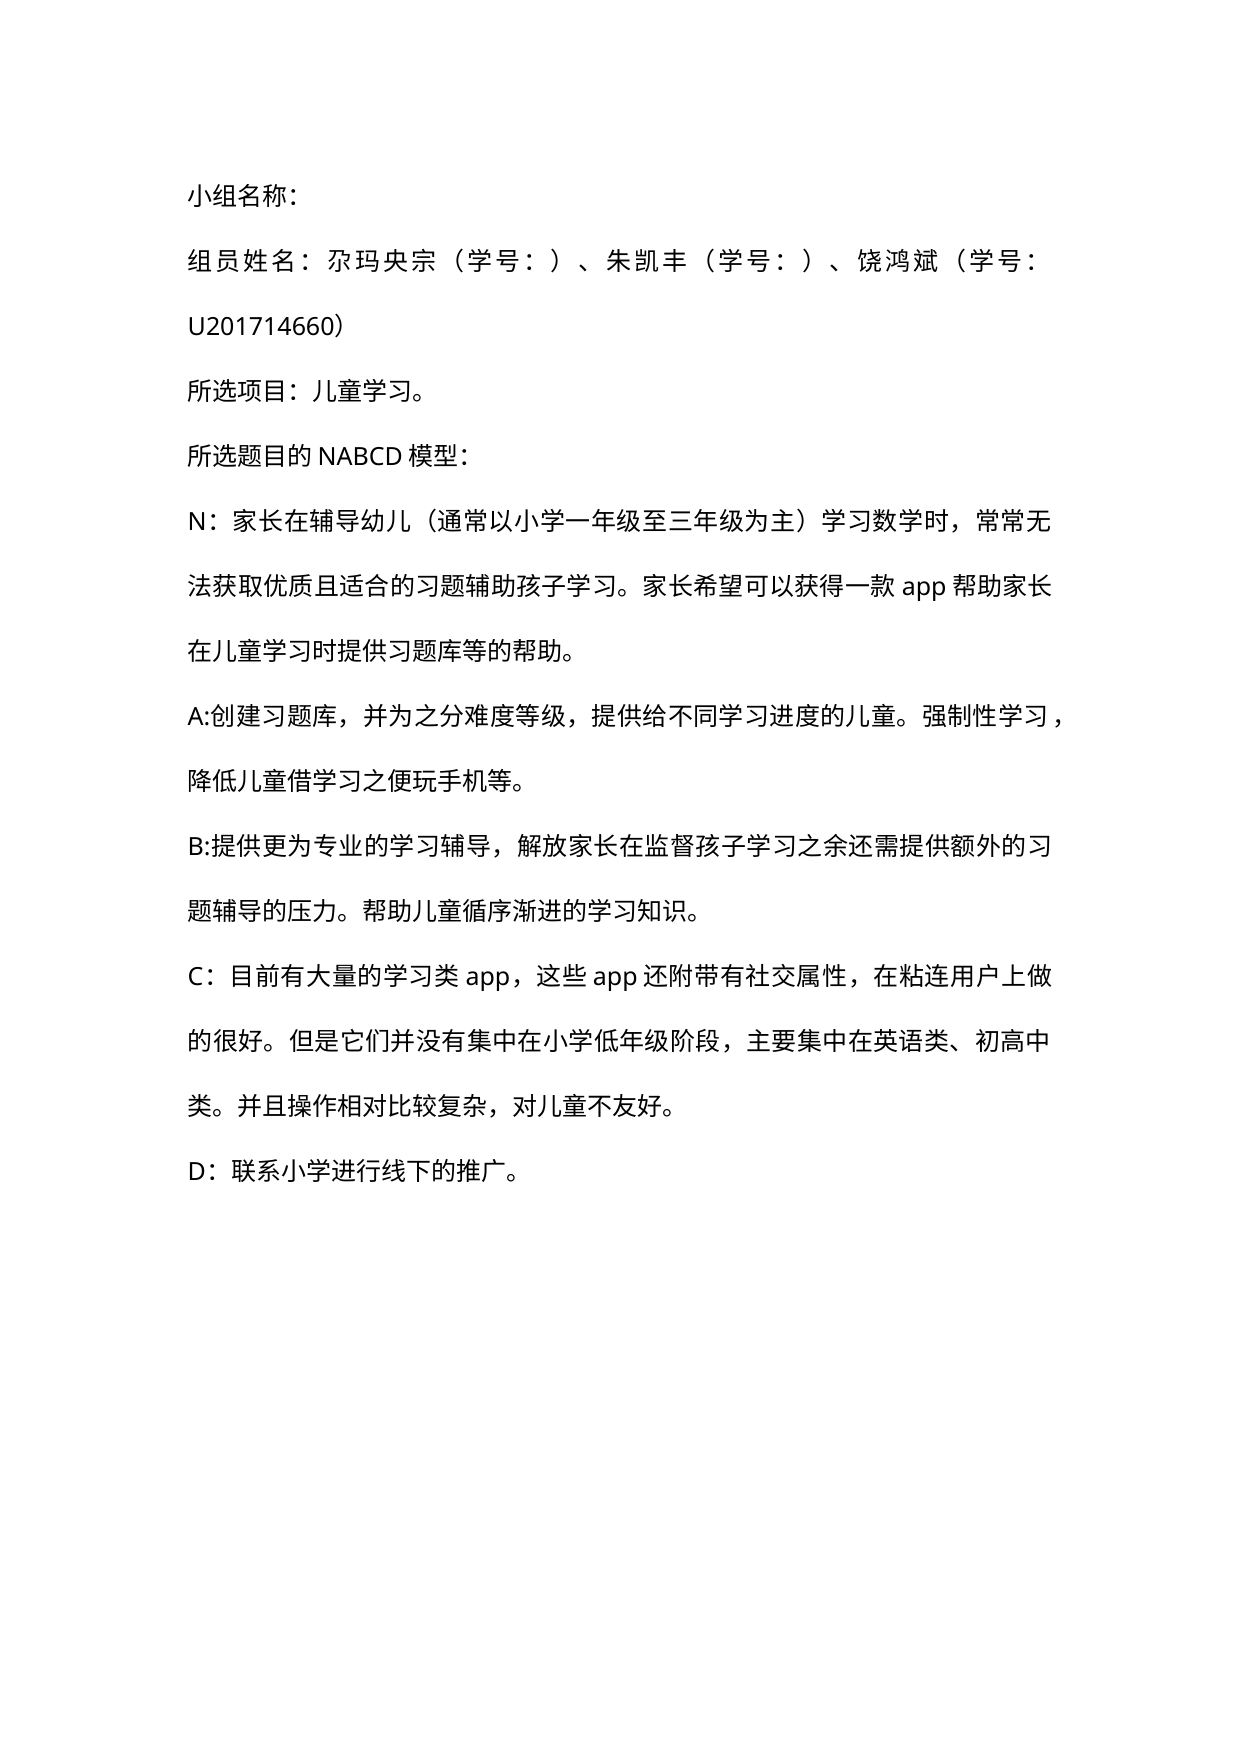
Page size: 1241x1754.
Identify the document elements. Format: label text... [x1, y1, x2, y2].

text N：家长在辅导幼儿（通常以小学一年级至三年级为主）学习数学时，常常无法获取优质且适合的习题辅助孩子学习。家长希望可以获得一款app帮助家长在儿童学习时提供习题库等的帮助。 [187, 487, 1053, 682]
text 所选项目：儿童学习。 [187, 357, 1053, 422]
text 组员姓名：尕玛央宗（学号：）、朱凯丰（学号：）、饶鸿斌（学号：U201714660） [187, 227, 1053, 357]
text B:提供更为专业的学习辅导，解放家长在监督孩子学习之余还需提供额外的习题辅导的压力。帮助儿童循序渐进的学习知识。 [187, 812, 1053, 942]
text A:创建习题库，并为之分难度等级，提供给不同学习进度的儿童。强制性学习，降低儿童借学习之便玩手机等。 [187, 682, 1053, 812]
text 小组名称： [187, 162, 1053, 227]
text C：目前有大量的学习类app，这些app还附带有社交属性，在粘连用户上做的很好。但是它们并没有集中在小学低年级阶段，主要集中在英语类、初高中类。并且操作相对比较复杂，对儿童不友好。 [187, 942, 1053, 1137]
text 所选题目的NABCD模型： [187, 422, 1053, 487]
text D：联系小学进行线下的推广。 [187, 1137, 1053, 1202]
